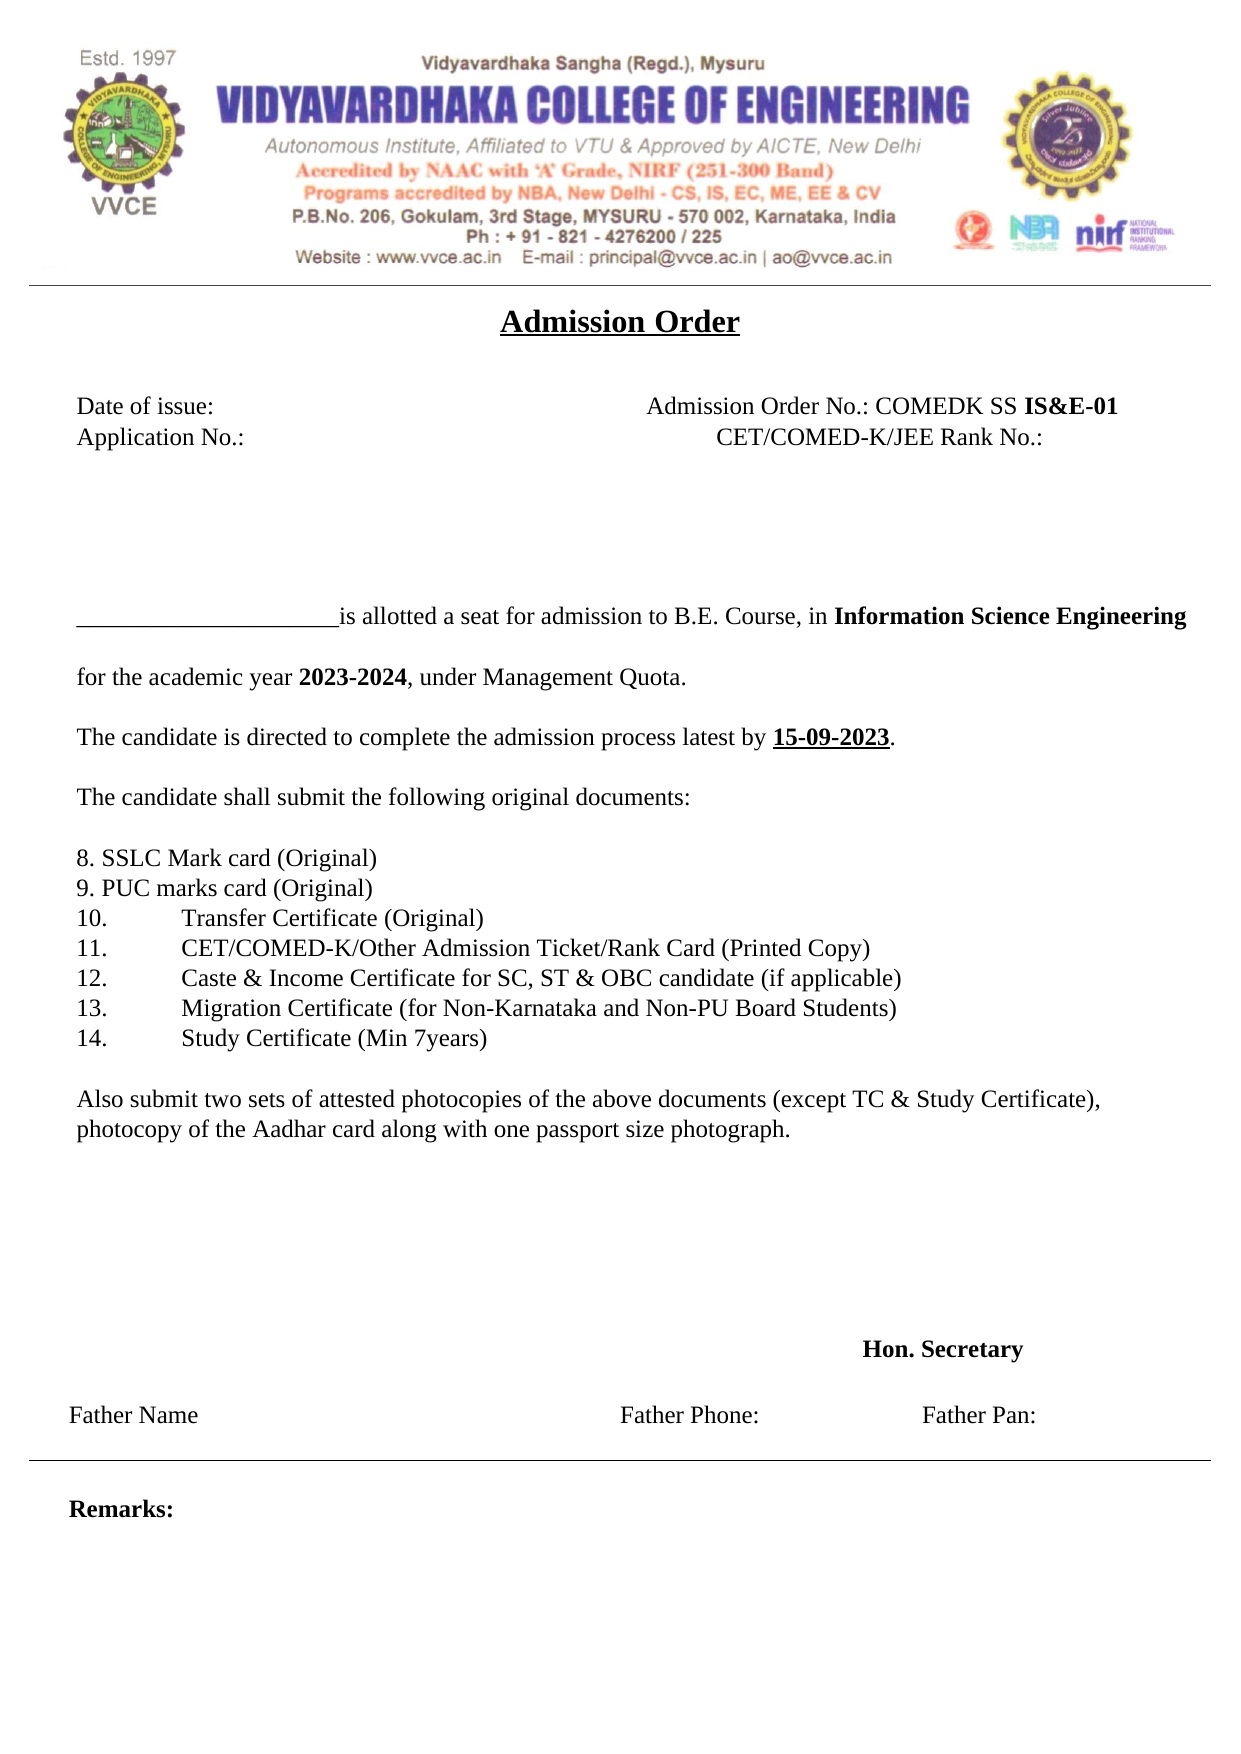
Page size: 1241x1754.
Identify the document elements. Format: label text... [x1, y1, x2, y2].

text The candidate is directed to complete the admission process latest by 15-09-2023. The candidate shall submit the following original documents: [76, 722, 917, 811]
list Migration Certificate (for Non-Karnataka and Non-PU Board Students) [76, 993, 1198, 1022]
text Admission Order No.: COMEDK SS IS&E-01 [591, 391, 1173, 420]
text Also submit two sets of attested photocopies of the above documents (except TC & Study Certificate), photocopy of the Aadhar card along with one passport size photograph. [76, 1084, 1103, 1143]
list Transfer Certificate (Original) [76, 903, 1198, 932]
text Hon. Secretary [31, 1334, 1023, 1363]
text for the academic year 2023-2024, under Management Quota. [76, 662, 1198, 691]
list SSLC Mark card (Original) [76, 843, 1198, 872]
list PUC marks card (Original) [76, 873, 1198, 902]
text Father Name Father Phone: Father Pan: [68, 1400, 1198, 1428]
text CET/COMED-K/JEE Rank No.: [586, 422, 1173, 450]
title Admission Order [498, 302, 742, 339]
text Date of issue: [76, 391, 338, 420]
picture [43, 41, 1184, 268]
list CET/COMED-K/Other Admission Ticket/Rank Card (Printed Copy) [76, 933, 1198, 962]
text _____________________is allotted a seat for admission to B.E. Course, in Information Science Engineering [76, 601, 1198, 630]
text Application No.: [76, 422, 338, 450]
text Remarks: [68, 1494, 1198, 1523]
list Study Certificate (Min 7years) [76, 1023, 1198, 1052]
list Caste & Income Certificate for SC, ST & OBC candidate (if applicable) [76, 963, 1198, 992]
